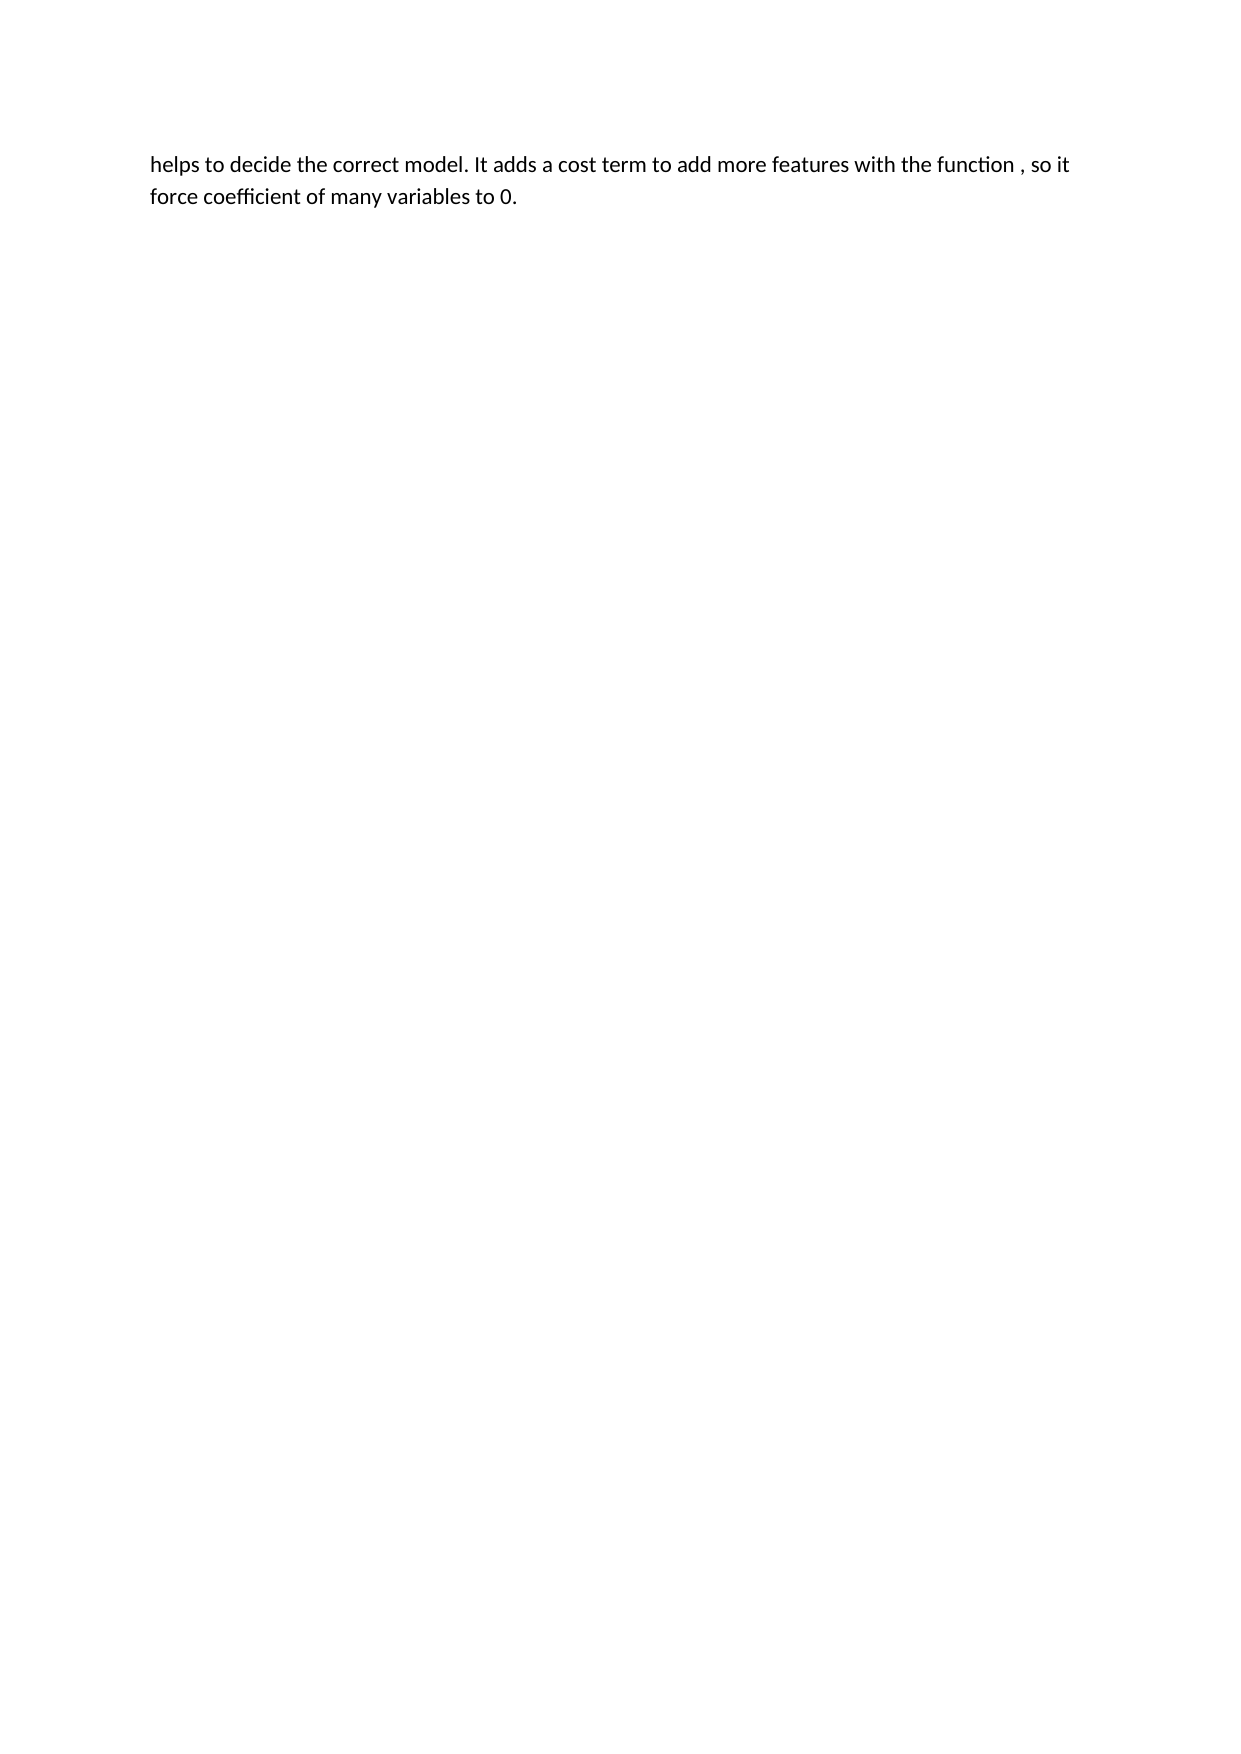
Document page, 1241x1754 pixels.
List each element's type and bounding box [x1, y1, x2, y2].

text [150, 150, 1090, 210]
